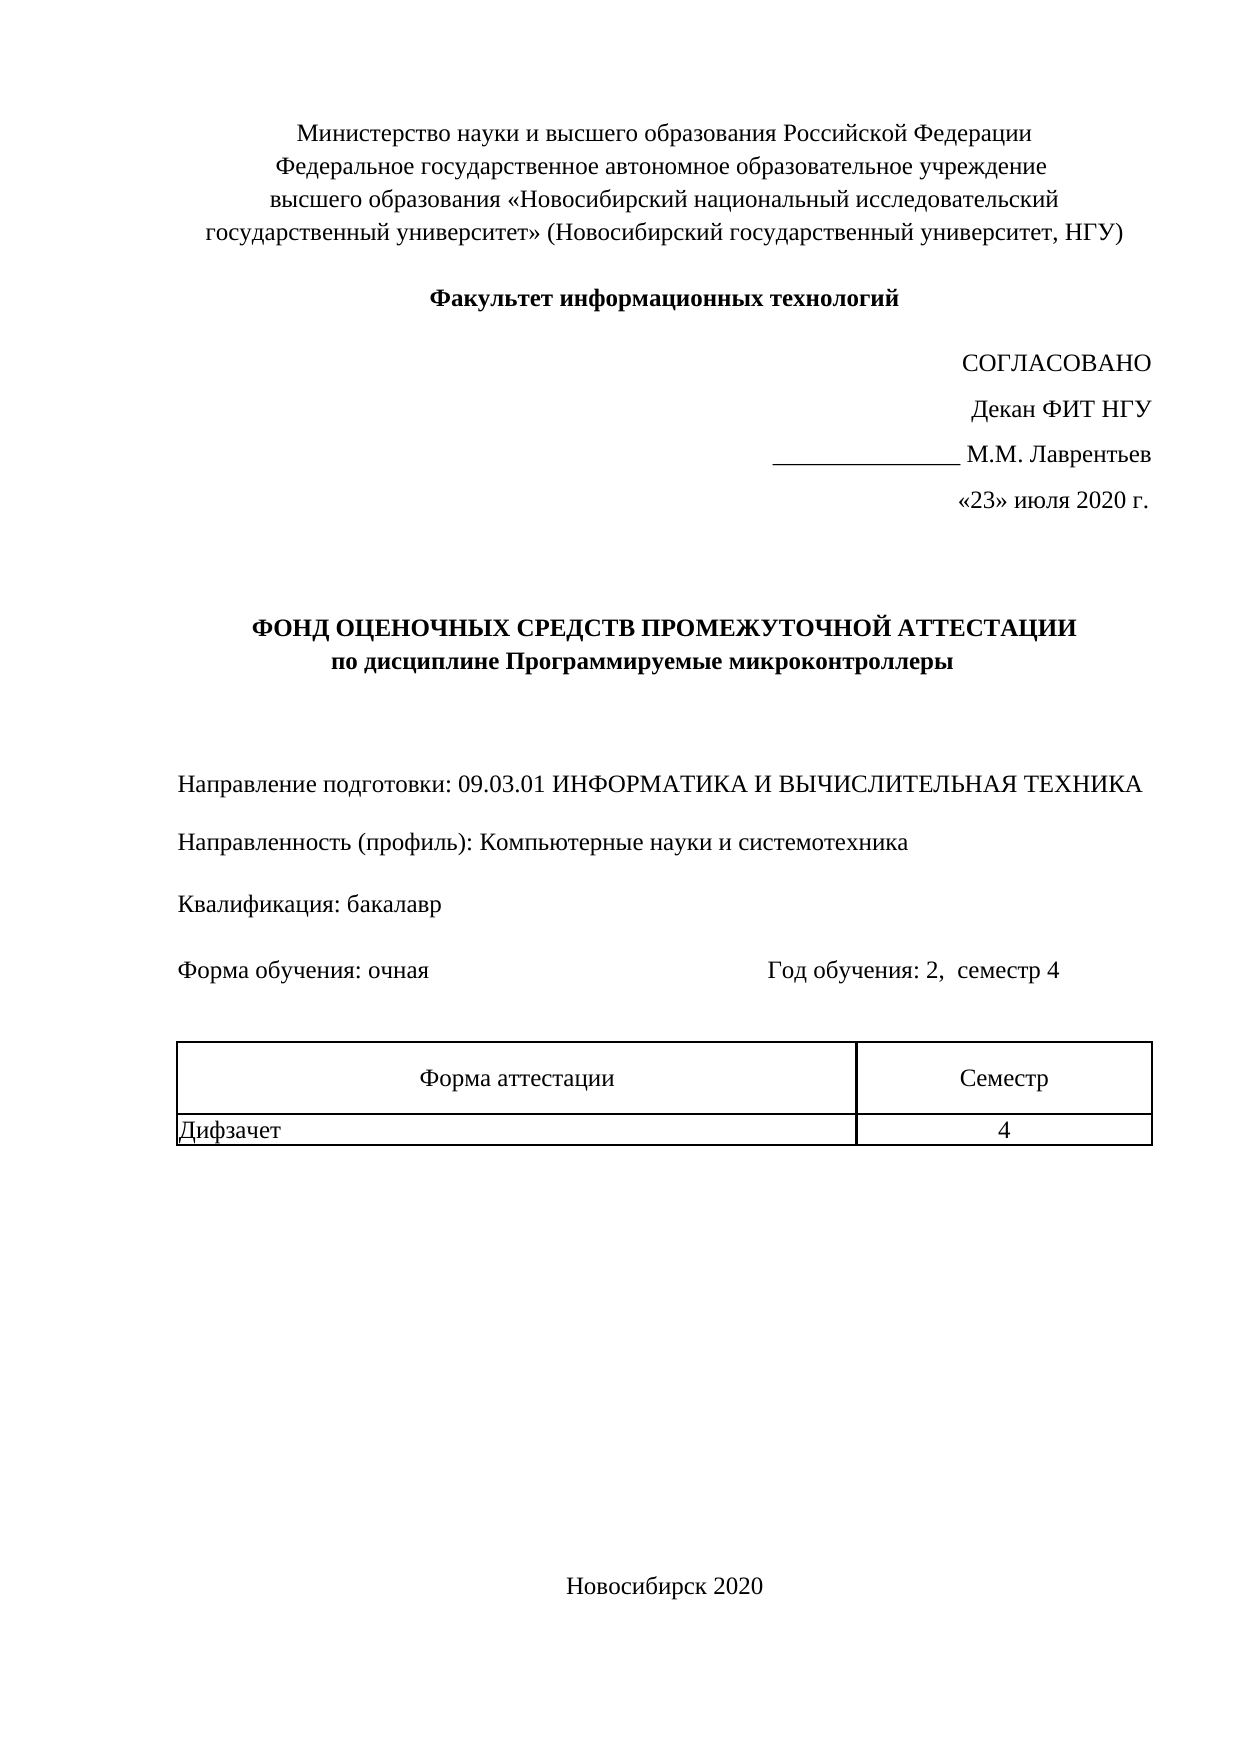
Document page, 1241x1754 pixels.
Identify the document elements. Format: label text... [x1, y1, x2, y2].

text «23» июля 2020 г. [177, 485, 1152, 514]
text Направление подготовки: 09.03.01 ИНФОРМАТИКА И ВЫЧИСЛИТЕЛЬНАЯ ТЕХНИКА [162, 769, 1152, 798]
text Федеральное государственное автономное образовательное учреждение высшего образования «Новосибирский национальный исследовательский государственный университет» (Новосибирский государственный университет, НГУ) [177, 151, 1152, 246]
text Фонд оценочных средств промежуточной аттестации [177, 613, 1152, 642]
text Факультет информационных технологий [177, 283, 1152, 312]
text Министерство науки и высшего образования Российской Федерации [177, 118, 1152, 147]
text Направленность (профиль): Компьютерные науки и системотехника [162, 827, 1152, 856]
text _______________ М.М. Лаврентьев [177, 439, 1152, 468]
text Форма обучения: очная Год обучения: 2, семестр 4 [177, 955, 1152, 983]
text Декан ФИТ НГУ [767, 394, 1152, 423]
table_cell 4 [858, 1115, 1151, 1144]
text Квалификация: бакалавр [177, 889, 1152, 917]
table_cell Дифзачет [178, 1115, 855, 1144]
table_header Семестр [858, 1043, 1151, 1113]
text СОГЛАСОВАНО [943, 348, 1152, 377]
table_header Форма аттестации [178, 1043, 855, 1113]
text по дисциплине Программируемые микроконтроллеры [133, 646, 1152, 674]
text Новосибирск 2020 [177, 1571, 1152, 1599]
